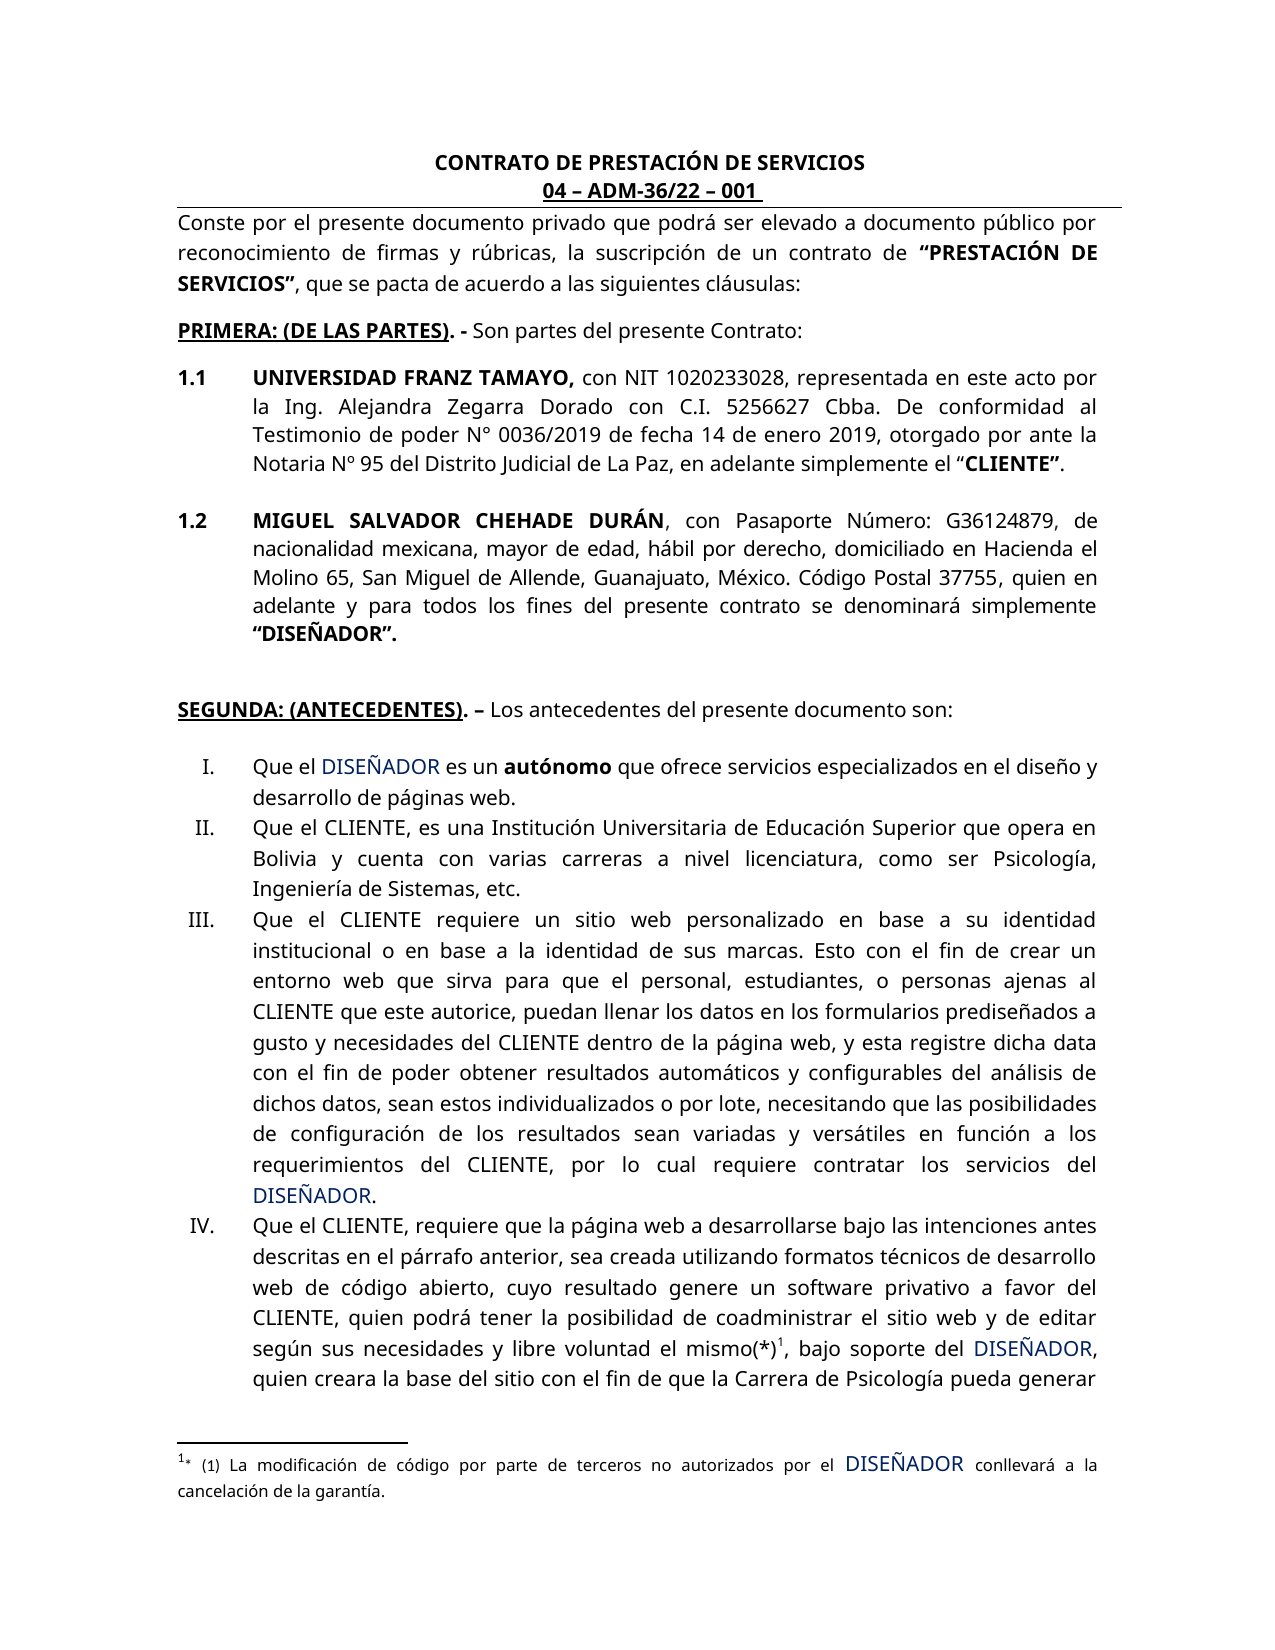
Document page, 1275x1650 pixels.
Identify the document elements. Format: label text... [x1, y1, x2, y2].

text Conste por el presente documento privado que podrá ser elevado a documento público por reconocimiento de firmas y rúbricas, la suscripción de un contrato de “PRESTACIÓN DE SERVICIOS”, que se pacta de acuerdo a las siguientes cláusulas: [177, 208, 1098, 297]
list Que el CLIENTE requiere un sitio web personalizado en base a su identidad institucional o en base a la identidad de sus marcas. Esto con el fin de crear un entorno web que sirva para que el personal, estudiantes, o personas ajenas al CLIENTE que este autorice, puedan llenar los datos en los formularios prediseñados a gusto y necesidades del CLIENTE dentro de la página web, y esta registre dicha data con el fin de poder obtener resultados automáticos y configurables del análisis de dichos datos, sean estos individualizados o por lote, necesitando que las posibilidades de configuración de los resultados sean variadas y versátiles en función a los requerimientos del CLIENTE, por lo cual requiere contratar los servicios del DISEÑADOR. [215, 905, 1098, 1209]
text PRIMERA: (DE LAS PARTES). - Son partes del presente Contrato: [177, 316, 1098, 345]
title CONTRATO DE PRESTACIÓN DE SERVICIOS [177, 148, 1122, 176]
title 04 – ADM-36/22 – 001 [177, 176, 1122, 207]
text SEGUNDA: (ANTECEDENTES). – Los antecedentes del presente documento son: [177, 695, 1098, 724]
list Que el DISEÑADOR es un autónomo que ofrece servicios especializados en el diseño y desarrollo de páginas web. [215, 752, 1098, 811]
list MIGUEL SALVADOR CHEHADE DURÁN, con Pasaporte Número: G36124879, de nacionalidad mexicana, mayor de edad, hábil por derecho, domiciliado en Hacienda el Molino 65, San Miguel de Allende, Guanajuato, México. Código Postal 37755, quien en adelante y para todos los fines del presente contrato se denominará simplemente “DISEÑADOR”. [177, 506, 1098, 648]
list UNIVERSIDAD FRANZ TAMAYO, con NIT 1020233028, representada en este acto por la Ing. Alejandra Zegarra Dorado con C.I. 5256627 Cbba. De conformidad al Testimonio de poder N° 0036/2019 de fecha 14 de enero 2019, otorgado por ante la Notaria Nº 95 del Distrito Judicial de La Paz, en adelante simplemente el “CLIENTE”. [177, 363, 1098, 477]
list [215, 1211, 1098, 1393]
list Que el CLIENTE, es una Institución Universitaria de Educación Superior que opera en Bolivia y cuenta con varias carreras a nivel licenciatura, como ser Psicología, Ingeniería de Sistemas, etc. [215, 813, 1098, 903]
